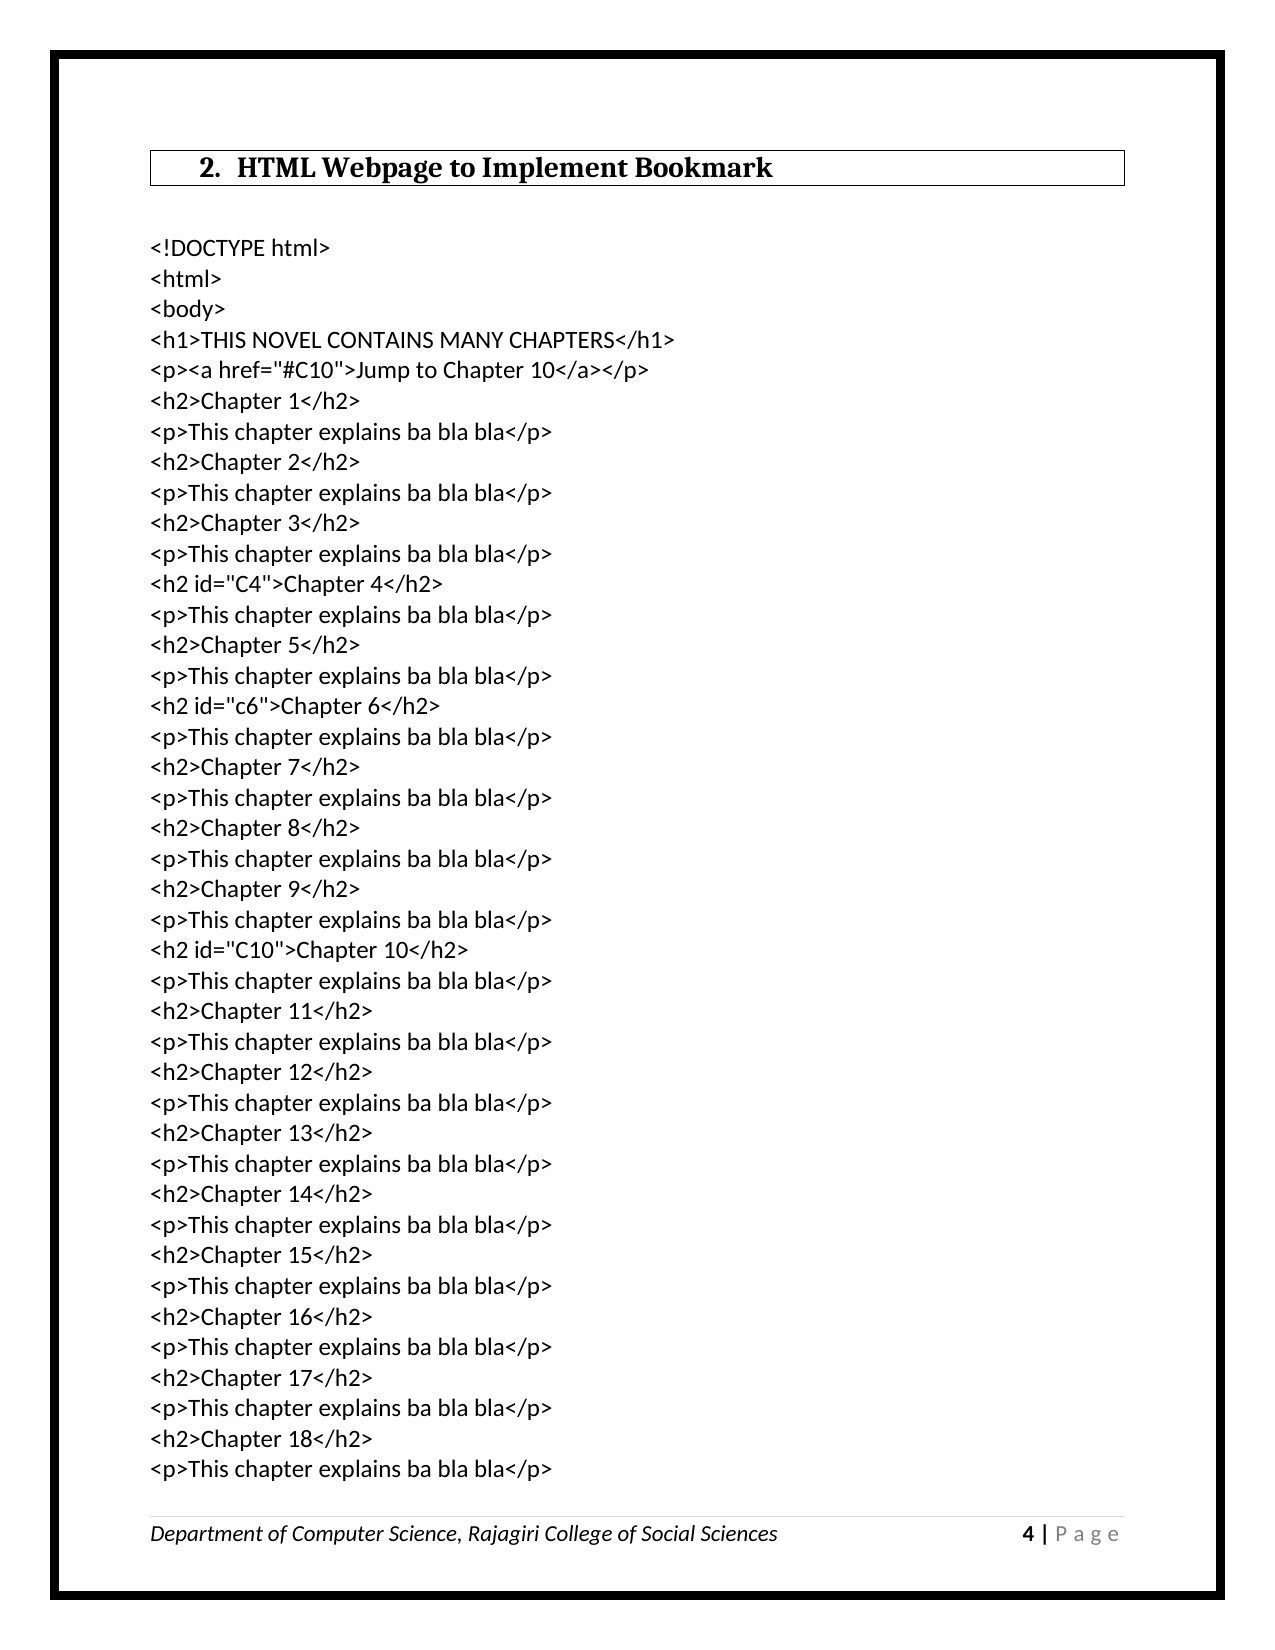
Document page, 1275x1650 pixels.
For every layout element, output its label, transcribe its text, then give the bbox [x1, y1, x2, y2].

text <p>This chapter explains ba bla bla</p> [150, 843, 1125, 873]
text <p>This chapter explains ba bla bla</p> [150, 1148, 1125, 1179]
text <p>This chapter explains ba bla bla</p> [150, 416, 1125, 446]
text <h2>Chapter 17</h2> [150, 1362, 1125, 1392]
text <p>This chapter explains ba bla bla</p> [150, 1270, 1125, 1301]
text <h2>Chapter 8</h2> [150, 812, 1125, 843]
text <h2>Chapter 14</h2> [150, 1179, 1125, 1209]
text <h2>Chapter 5</h2> [150, 629, 1125, 660]
text <p>This chapter explains ba bla bla</p> [150, 782, 1125, 812]
text <h2>Chapter 1</h2> [150, 385, 1125, 416]
text <body> [150, 293, 1125, 324]
text <p>This chapter explains ba bla bla</p> [150, 721, 1125, 751]
text <h2 id="C4">Chapter 4</h2> [150, 568, 1125, 599]
text <p>This chapter explains ba bla bla</p> [150, 1087, 1125, 1118]
text <p>This chapter explains ba bla bla</p> [150, 1331, 1125, 1362]
text <p>This chapter explains ba bla bla</p> [150, 1026, 1125, 1057]
text <p>This chapter explains ba bla bla</p> [150, 904, 1125, 934]
text <h1>THIS NOVEL CONTAINS MANY CHAPTERS</h1> [150, 324, 1125, 354]
text <h2 id="C10">Chapter 10</h2> [150, 934, 1125, 965]
text <p>This chapter explains ba bla bla</p> [150, 965, 1125, 996]
text <h2>Chapter 3</h2> [150, 507, 1125, 538]
text <h2>Chapter 13</h2> [150, 1118, 1125, 1148]
text <h2>Chapter 16</h2> [150, 1301, 1125, 1331]
text <html> [150, 263, 1125, 293]
text <h2>Chapter 2</h2> [150, 446, 1125, 477]
text <!DOCTYPE html> [150, 232, 1125, 263]
text <p>This chapter explains ba bla bla</p> [150, 477, 1125, 507]
text <h2>Chapter 11</h2> [150, 996, 1125, 1026]
text <p><a href="#C10">Jump to Chapter 10</a></p> [150, 354, 1125, 385]
text <p>This chapter explains ba bla bla</p> [150, 1392, 1125, 1423]
text <h2>Chapter 9</h2> [150, 873, 1125, 904]
text <p>This chapter explains ba bla bla</p> [150, 538, 1125, 568]
text <h2>Chapter 7</h2> [150, 751, 1125, 782]
text <p>This chapter explains ba bla bla</p> [150, 1453, 1125, 1484]
text <p>This chapter explains ba bla bla</p> [150, 1209, 1125, 1240]
text <p>This chapter explains ba bla bla</p> [150, 599, 1125, 629]
table_header HTML Webpage to Implement Bookmark [151, 151, 1124, 184]
text <p>This chapter explains ba bla bla</p> [150, 660, 1125, 690]
text <h2>Chapter 18</h2> [150, 1423, 1125, 1453]
text <h2 id="c6">Chapter 6</h2> [150, 690, 1125, 721]
text <h2>Chapter 15</h2> [150, 1240, 1125, 1270]
text <h2>Chapter 12</h2> [150, 1057, 1125, 1087]
